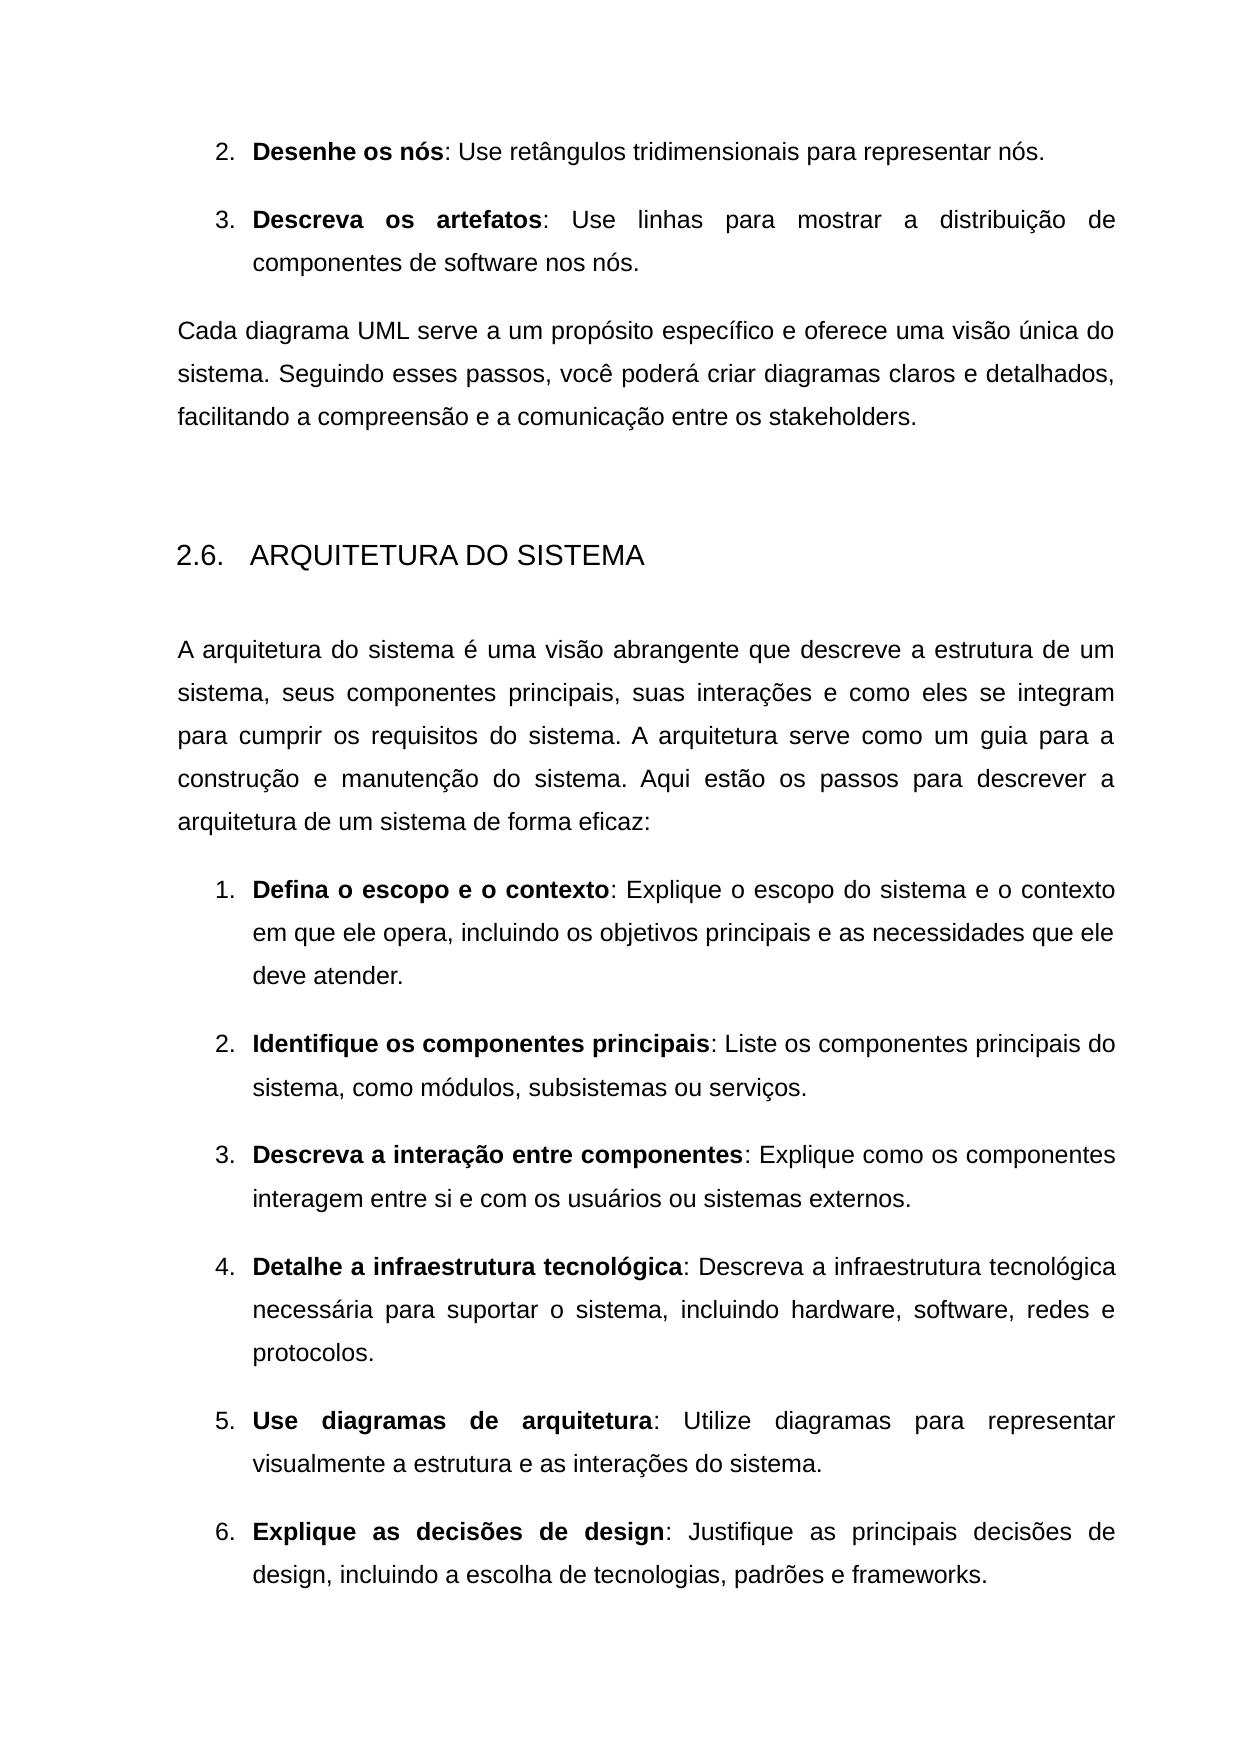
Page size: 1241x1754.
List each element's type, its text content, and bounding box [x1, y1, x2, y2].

text Cada diagrama UML serve a um propósito específico e oferece uma visão única do sistema. Seguindo esses passos, você poderá criar diagramas claros e detalhados, facilitando a compreensão e a comunicação entre os stakeholders. [177, 316, 1116, 431]
list Explique as decisões de design: Justifique as principais decisões de design, incluindo a escolha de tecnologias, padrões e frameworks. [215, 1517, 1116, 1589]
list Defina o escopo e o contexto: Explique o escopo do sistema e o contexto em que ele opera, incluindo os objetivos principais e as necessidades que ele deve atender. [215, 875, 1116, 990]
text A arquitetura do sistema é uma visão abrangente que descreve a estrutura de um sistema, seus componentes principais, suas interações e como eles se integram para cumprir os requisitos do sistema. A arquitetura serve como um guia para a construção e manutenção do sistema. Aqui estão os passos para descrever a arquitetura de um sistema de forma eficaz: [177, 634, 1116, 836]
list Detalhe a infraestrutura tecnológica: Descreva a infraestrutura tecnológica necessária para suportar o sistema, incluindo hardware, software, redes e protocolos. [215, 1252, 1116, 1367]
subtitle ARQUITETURA DO SISTEMA [176, 538, 1116, 572]
list Use diagramas de arquitetura: Utilize diagramas para representar visualmente a estrutura e as interações do sistema. [215, 1406, 1116, 1478]
list Descreva a interação entre componentes: Explique como os componentes interagem entre si e com os usuários ou sistemas externos. [215, 1141, 1116, 1212]
list Identifique os componentes principais: Liste os componentes principais do sistema, como módulos, subsistemas ou serviços. [215, 1029, 1116, 1101]
list Desenhe os nós: Use retângulos tridimensionais para representar nós. [215, 137, 1116, 166]
list Descreva os artefatos: Use linhas para mostrar a distribuição de componentes de software nos nós. [215, 205, 1116, 277]
